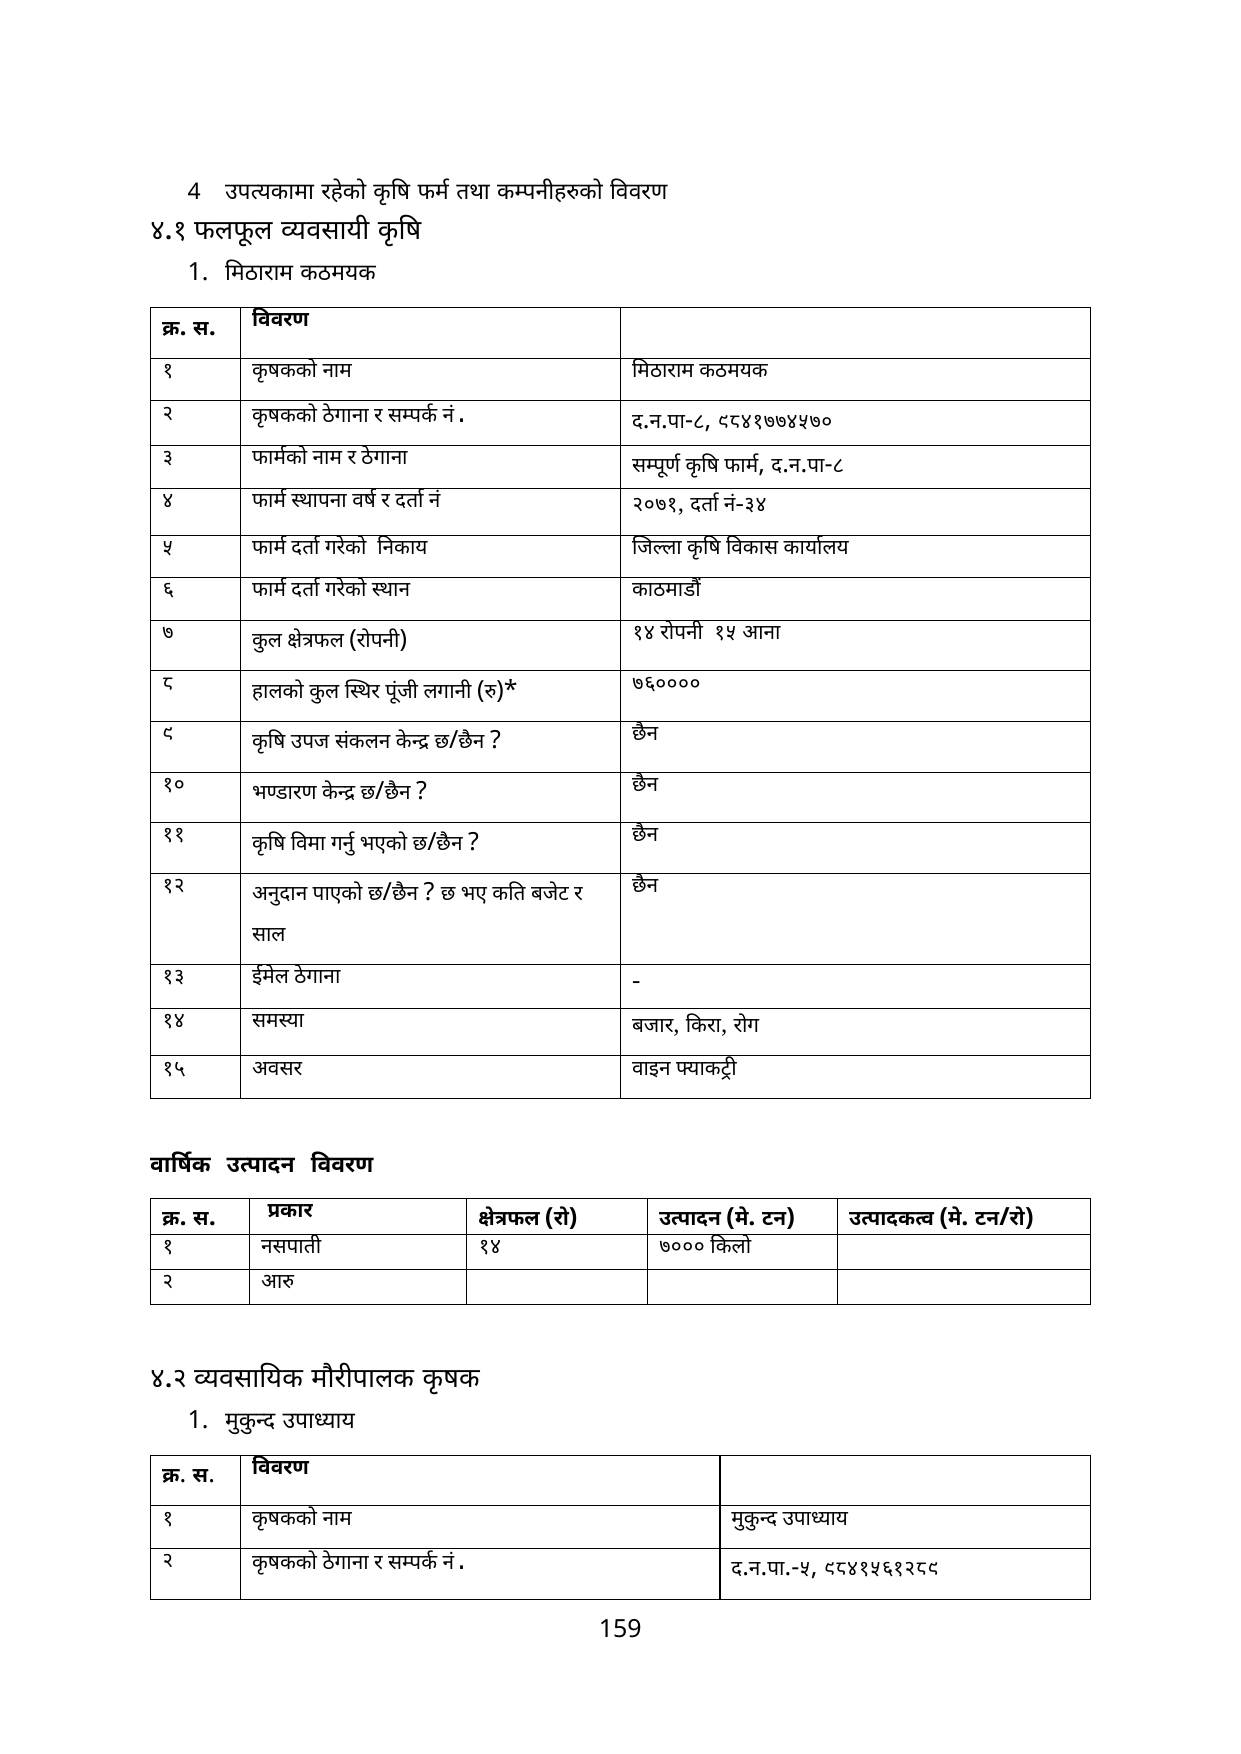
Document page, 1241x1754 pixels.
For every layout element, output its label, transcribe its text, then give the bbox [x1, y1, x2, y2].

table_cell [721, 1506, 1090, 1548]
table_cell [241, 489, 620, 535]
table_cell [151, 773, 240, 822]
subtitle ४.२ व्यवसायिक मौरीपालक कृषक [150, 1360, 1090, 1398]
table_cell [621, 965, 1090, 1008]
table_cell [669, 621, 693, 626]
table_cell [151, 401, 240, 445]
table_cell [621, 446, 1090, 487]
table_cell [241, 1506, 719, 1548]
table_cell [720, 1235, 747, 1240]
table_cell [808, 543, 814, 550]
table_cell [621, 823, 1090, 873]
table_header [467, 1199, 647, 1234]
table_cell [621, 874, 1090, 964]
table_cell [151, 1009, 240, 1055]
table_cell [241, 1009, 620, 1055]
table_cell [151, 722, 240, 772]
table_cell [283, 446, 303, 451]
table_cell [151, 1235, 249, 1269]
subtitle ४.१ फलफूल व्यवसायी कृषि [150, 213, 1090, 251]
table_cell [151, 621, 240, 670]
list मिठाराम कठमयक [187, 254, 1090, 288]
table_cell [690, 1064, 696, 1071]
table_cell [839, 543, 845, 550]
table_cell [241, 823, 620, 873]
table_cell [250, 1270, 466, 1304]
text वार्षिक उत्पादन विवरण [150, 1152, 1090, 1182]
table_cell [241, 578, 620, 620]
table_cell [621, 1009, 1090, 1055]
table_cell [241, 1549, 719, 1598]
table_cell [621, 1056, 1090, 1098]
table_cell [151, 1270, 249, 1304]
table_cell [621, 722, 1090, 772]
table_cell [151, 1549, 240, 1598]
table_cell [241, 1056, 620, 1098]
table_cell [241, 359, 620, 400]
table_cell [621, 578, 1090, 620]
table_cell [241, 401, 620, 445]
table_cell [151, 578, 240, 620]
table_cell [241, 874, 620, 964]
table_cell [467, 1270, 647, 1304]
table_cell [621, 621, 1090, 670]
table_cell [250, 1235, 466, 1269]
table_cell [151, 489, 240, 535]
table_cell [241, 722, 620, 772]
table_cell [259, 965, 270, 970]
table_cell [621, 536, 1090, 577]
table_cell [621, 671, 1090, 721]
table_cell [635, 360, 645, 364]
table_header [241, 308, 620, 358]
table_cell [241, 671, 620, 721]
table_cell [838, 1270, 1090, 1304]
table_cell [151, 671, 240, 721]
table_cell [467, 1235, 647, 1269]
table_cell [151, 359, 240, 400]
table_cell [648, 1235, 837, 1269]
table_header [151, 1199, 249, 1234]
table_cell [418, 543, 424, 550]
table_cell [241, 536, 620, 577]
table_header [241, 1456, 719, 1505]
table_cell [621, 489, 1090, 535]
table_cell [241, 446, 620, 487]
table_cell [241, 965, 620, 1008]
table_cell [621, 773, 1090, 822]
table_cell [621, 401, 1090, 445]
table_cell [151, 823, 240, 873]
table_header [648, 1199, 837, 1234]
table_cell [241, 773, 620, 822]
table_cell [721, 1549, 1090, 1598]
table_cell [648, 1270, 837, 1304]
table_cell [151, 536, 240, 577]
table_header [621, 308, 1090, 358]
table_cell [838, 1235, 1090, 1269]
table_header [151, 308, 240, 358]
list मुकुन्द उपाध्याय [187, 1401, 1090, 1435]
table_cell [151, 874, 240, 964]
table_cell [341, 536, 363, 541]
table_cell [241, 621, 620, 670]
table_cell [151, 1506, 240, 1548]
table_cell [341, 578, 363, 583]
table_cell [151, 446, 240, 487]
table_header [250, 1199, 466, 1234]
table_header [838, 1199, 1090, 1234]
subtitle उपत्यकामा रहेको कृषि फर्म तथा कम्पनीहरुको विवरण [187, 175, 1090, 206]
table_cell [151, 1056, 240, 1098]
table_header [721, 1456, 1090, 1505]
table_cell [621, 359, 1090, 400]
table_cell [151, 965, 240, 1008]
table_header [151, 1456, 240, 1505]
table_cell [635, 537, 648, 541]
